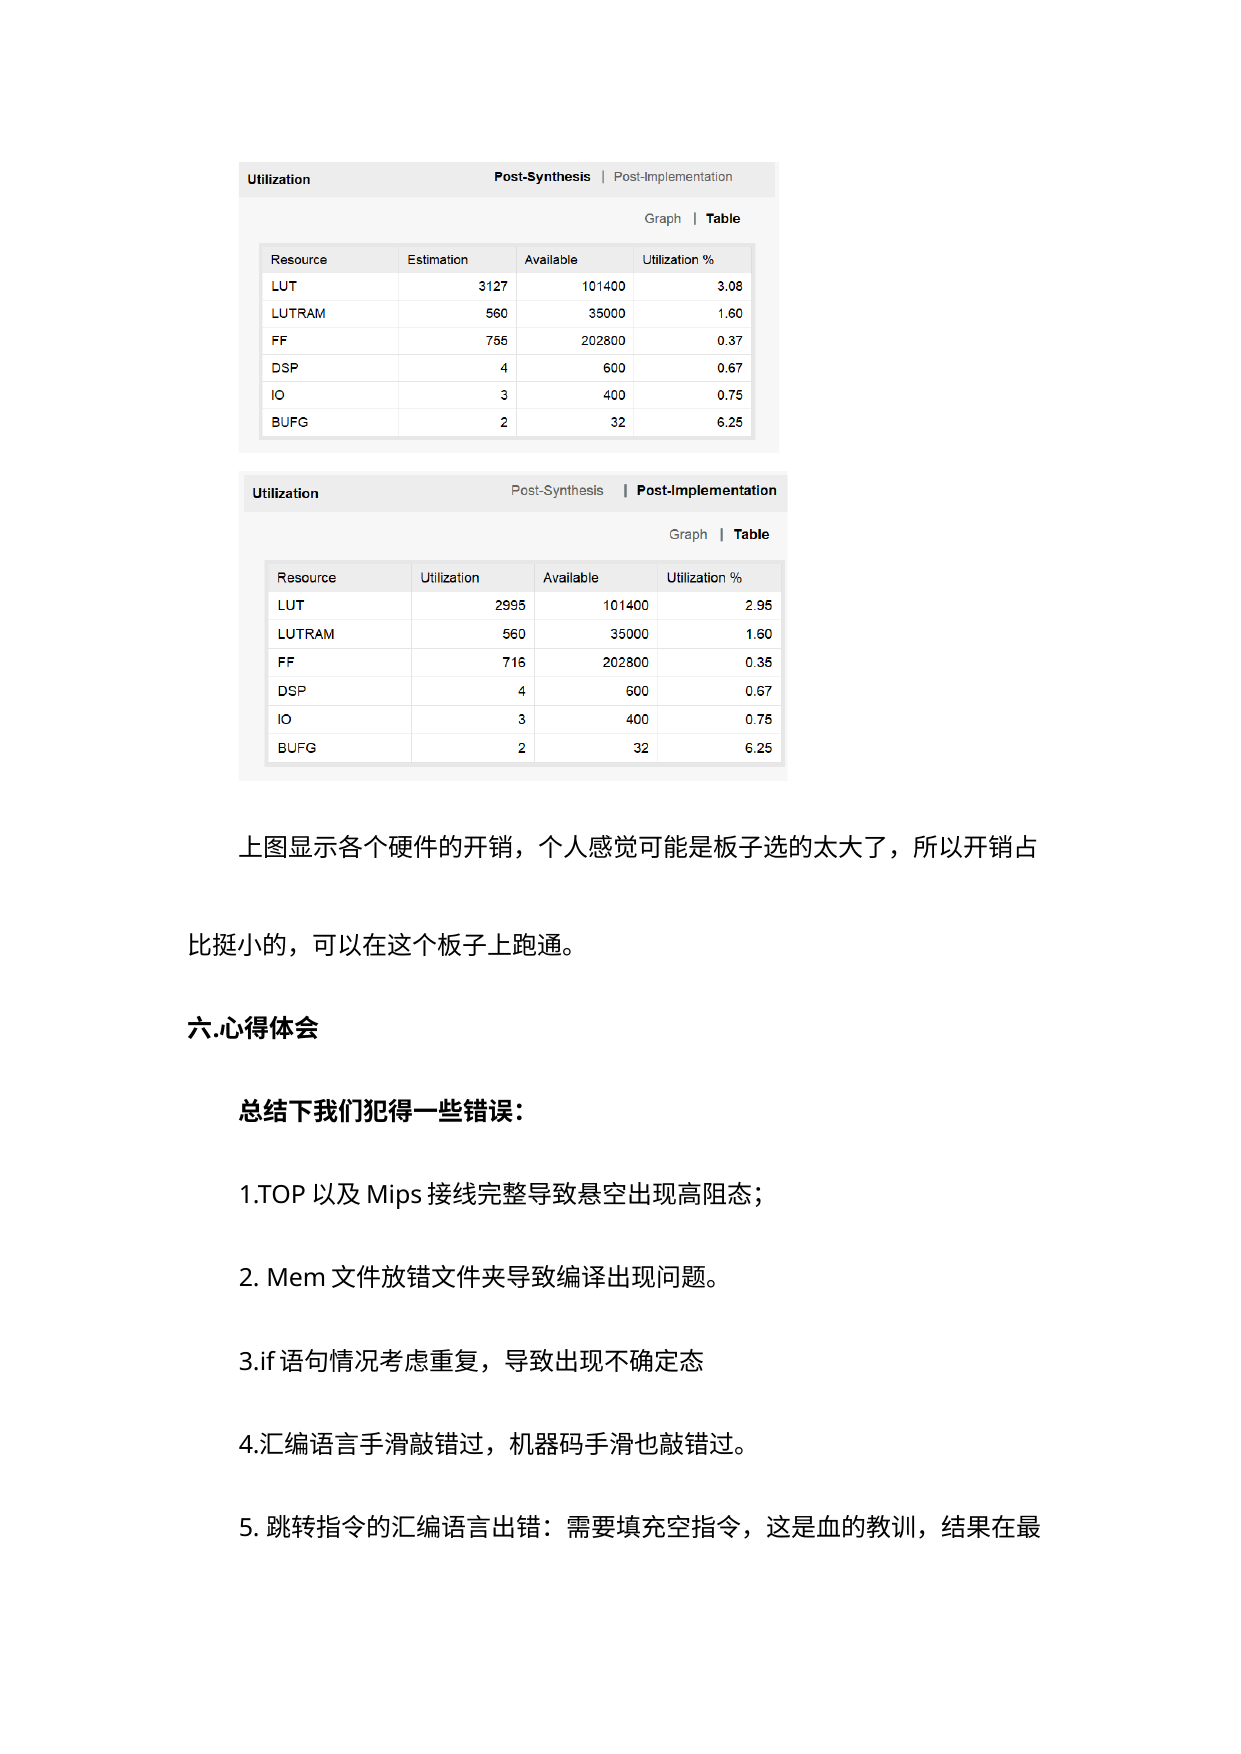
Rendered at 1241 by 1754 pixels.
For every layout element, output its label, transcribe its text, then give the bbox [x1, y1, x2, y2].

text 2. Mem文件放错文件夹导致编译出现问题。 [187, 1243, 1053, 1308]
text 上图显示各个硬件的开销，个人感觉可能是板子选的太大了，所以开销占比挺小的，可以在这个板子上跑通。 [187, 813, 1053, 976]
picture [238, 471, 788, 781]
text 六.心得体会 [187, 994, 1053, 1059]
text 4.汇编语言手滑敲错过，机器码手滑也敲错过。 [187, 1410, 1053, 1475]
text 总结下我们犯得一些错误： [187, 1077, 1053, 1142]
text 3.if语句情况考虑重复，导致出现不确定态 [187, 1327, 1053, 1392]
picture [238, 162, 780, 453]
text 1.TOP以及Mips接线完整导致悬空出现高阻态； [187, 1160, 1053, 1225]
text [187, 1493, 1053, 1558]
